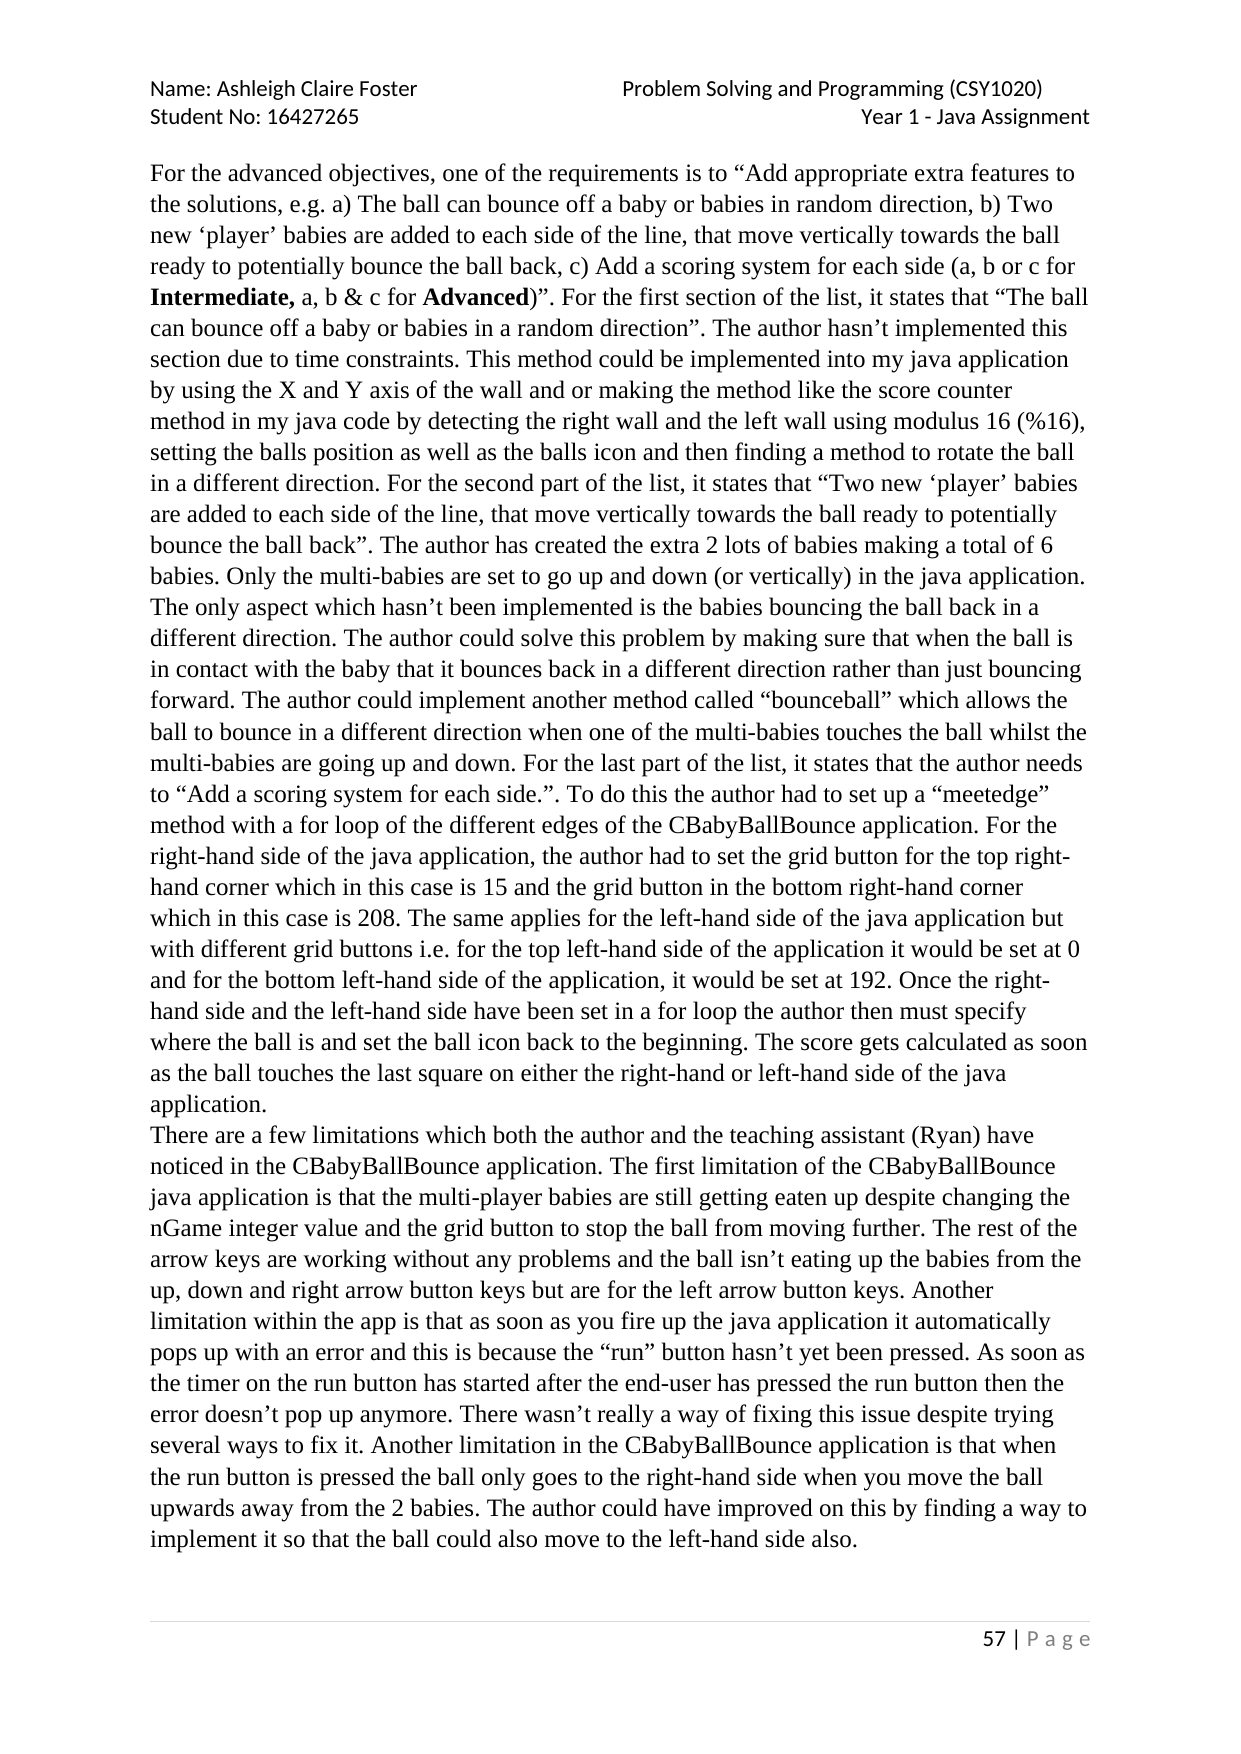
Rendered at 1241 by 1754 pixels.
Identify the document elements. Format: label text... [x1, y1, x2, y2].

text For the advanced objectives, one of the requirements is to “Add appropriate extra features to the solutions, e.g. a) The ball can bounce off a baby or babies in random direction, b) Two new ‘player’ babies are added to each side of the line, that move vertically towards the ball ready to potentially bounce the ball back, c) Add a scoring system for each side (a, b or c for Intermediate, a, b & c for Advanced)”. For the first section of the list, it states that “The ball can bounce off a baby or babies in a random direction”. The author hasn’t implemented this section due to time constraints. This method could be implemented into my java application by using the X and Y axis of the wall and or making the method like the score counter method in my java code by detecting the right wall and the left wall using modulus 16 (%16), setting the balls position as well as the balls icon and then finding a method to rotate the ball in a different direction. For the second part of the list, it states that “Two new ‘player’ babies are added to each side of the line, that move vertically towards the ball ready to potentially bounce the ball back”. The author has created the extra 2 lots of babies making a total of 6 babies. Only the multi-babies are set to go up and down (or vertically) in the java application. The only aspect which hasn’t been implemented is the babies bouncing the ball back in a different direction. The author could solve this problem by making sure that when the ball is in contact with the baby that it bounces back in a different direction rather than just bouncing forward. The author could implement another method called “bounceball” which allows the ball to bounce in a different direction when one of the multi-babies touches the ball whilst the multi-babies are going up and down. For the last part of the list, it states that the author needs to “Add a scoring system for each side.”. To do this the author had to set up a “meetedge” method with a for loop of the different edges of the CBabyBallBounce application. For the right-hand side of the java application, the author had to set the grid button for the top right-hand corner which in this case is 15 and the grid button in the bottom right-hand corner which in this case is 208. The same applies for the left-hand side of the java application but with different grid buttons i.e. for the top left-hand side of the application it would be set at 0 and for the bottom left-hand side of the application, it would be set at 192. Once the right-hand side and the left-hand side have been set in a for loop the author then must specify where the ball is and set the ball icon back to the beginning. The score gets calculated as soon as the ball touches the last square on either the right-hand or left-hand side of the java application. There are a few limitations which both the author and the teaching assistant (Ryan) have noticed in the CBabyBallBounce application. The first limitation of the CBabyBallBounce java application is that the multi-player babies are still getting eaten up despite changing the nGame integer value and the grid button to stop the ball from moving further. The rest of the arrow keys are working without any problems and the ball isn’t eating up the babies from the up, down and right arrow button keys but are for the left arrow button keys. Another limitation within the app is that as soon as you fire up the java application it automatically pops up with an error and this is because the “run” button hasn’t yet been pressed. As soon as the timer on the run button has started after the end-user has pressed the run button then the error doesn’t pop up anymore. There wasn’t really a way of fixing this issue despite trying several ways to fix it. Another limitation in the CBabyBallBounce application is that when the run button is pressed the ball only goes to the right-hand side when you move the ball upwards away from the 2 babies. The author could have improved on this by finding a way to implement it so that the ball could also move to the left-hand side also. [150, 158, 1090, 1552]
